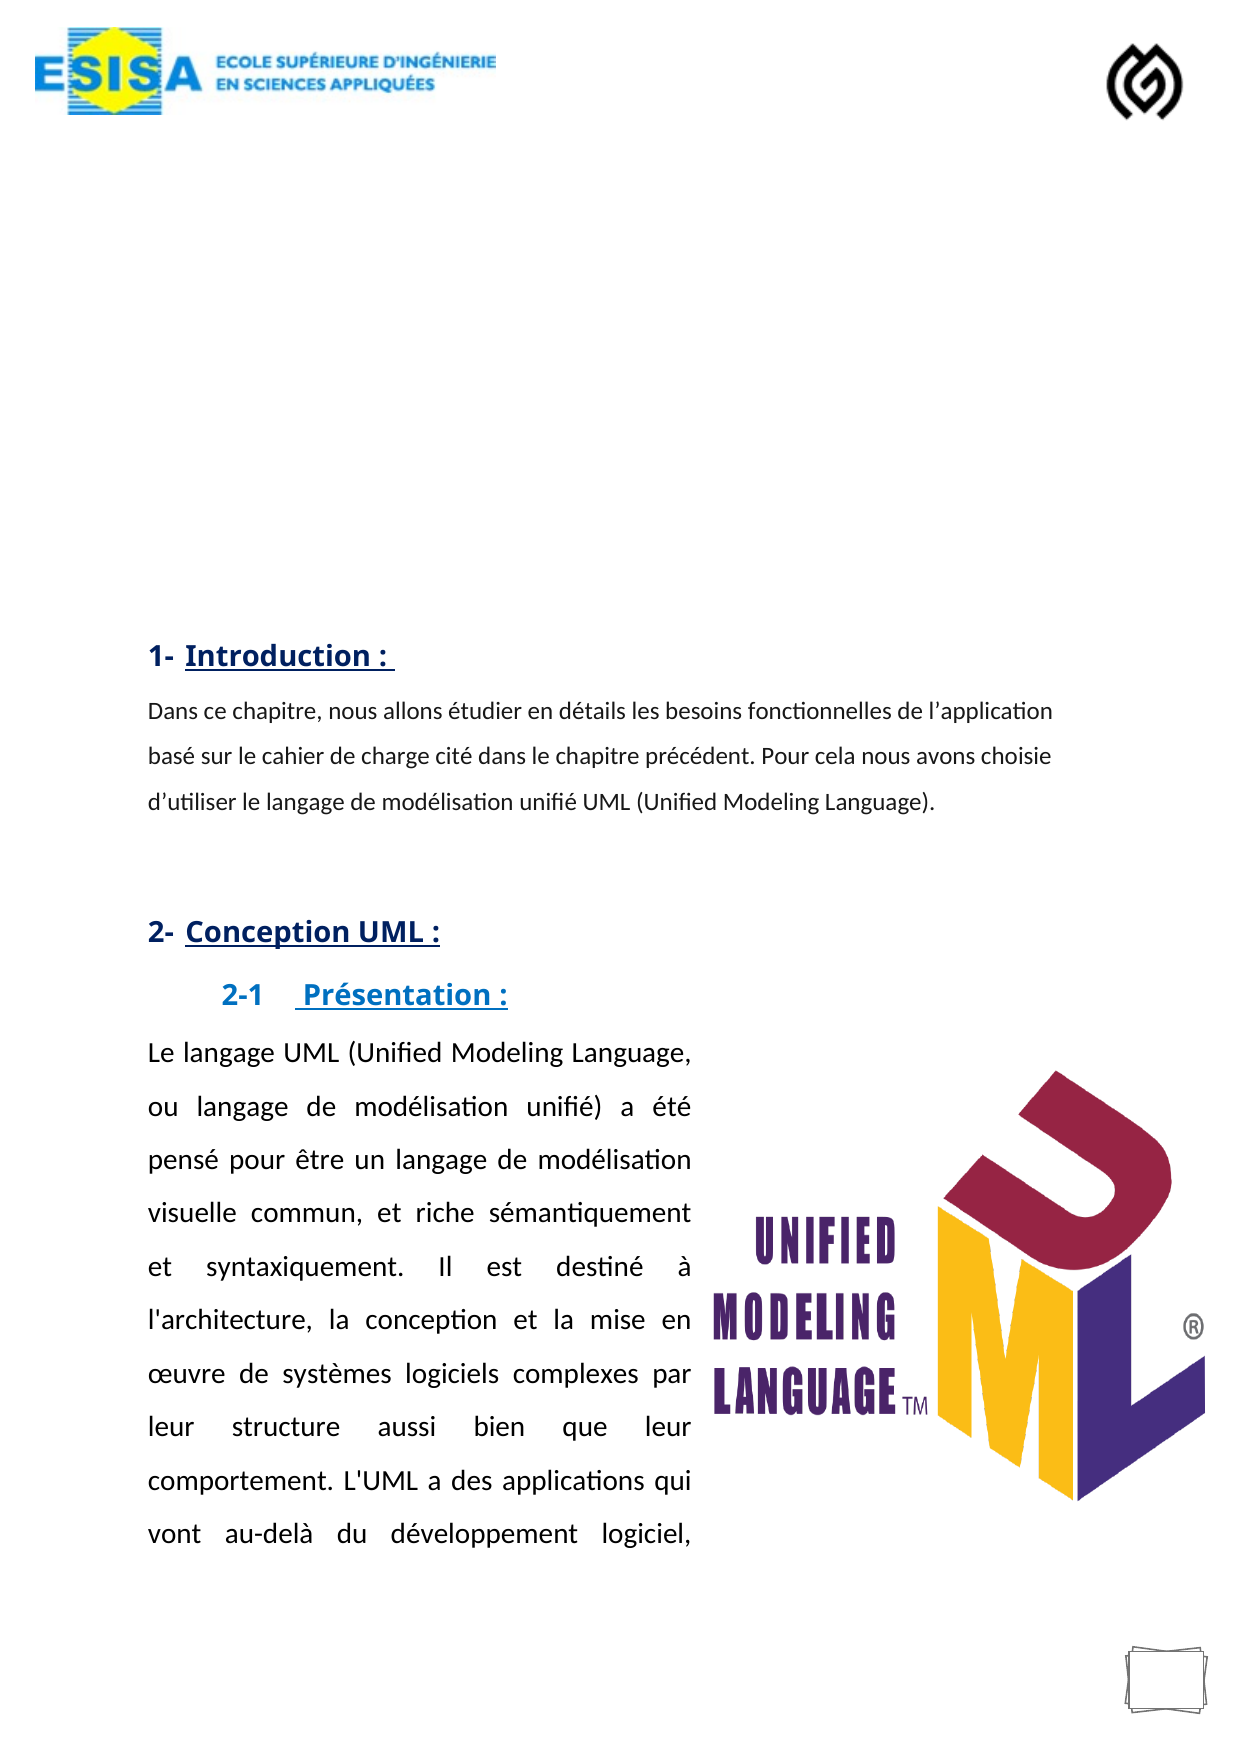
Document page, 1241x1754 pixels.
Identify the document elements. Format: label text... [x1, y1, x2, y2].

text Introduction : [148, 635, 1093, 675]
picture [35, 27, 496, 115]
picture [711, 1050, 1207, 1526]
text Conception UML : [148, 911, 1093, 951]
text Dans ce chapitre, nous allons étudier en détails les besoins fonctionnelles de l’application basé sur le cahier de charge cité dans le chapitre précédent. Pour cela nous avons choisie d’utiliser le langage de modélisation unifié UML (Unified Modeling Language). [148, 695, 1093, 817]
picture [1088, 19, 1207, 146]
text Présentation : [221, 975, 1093, 1014]
